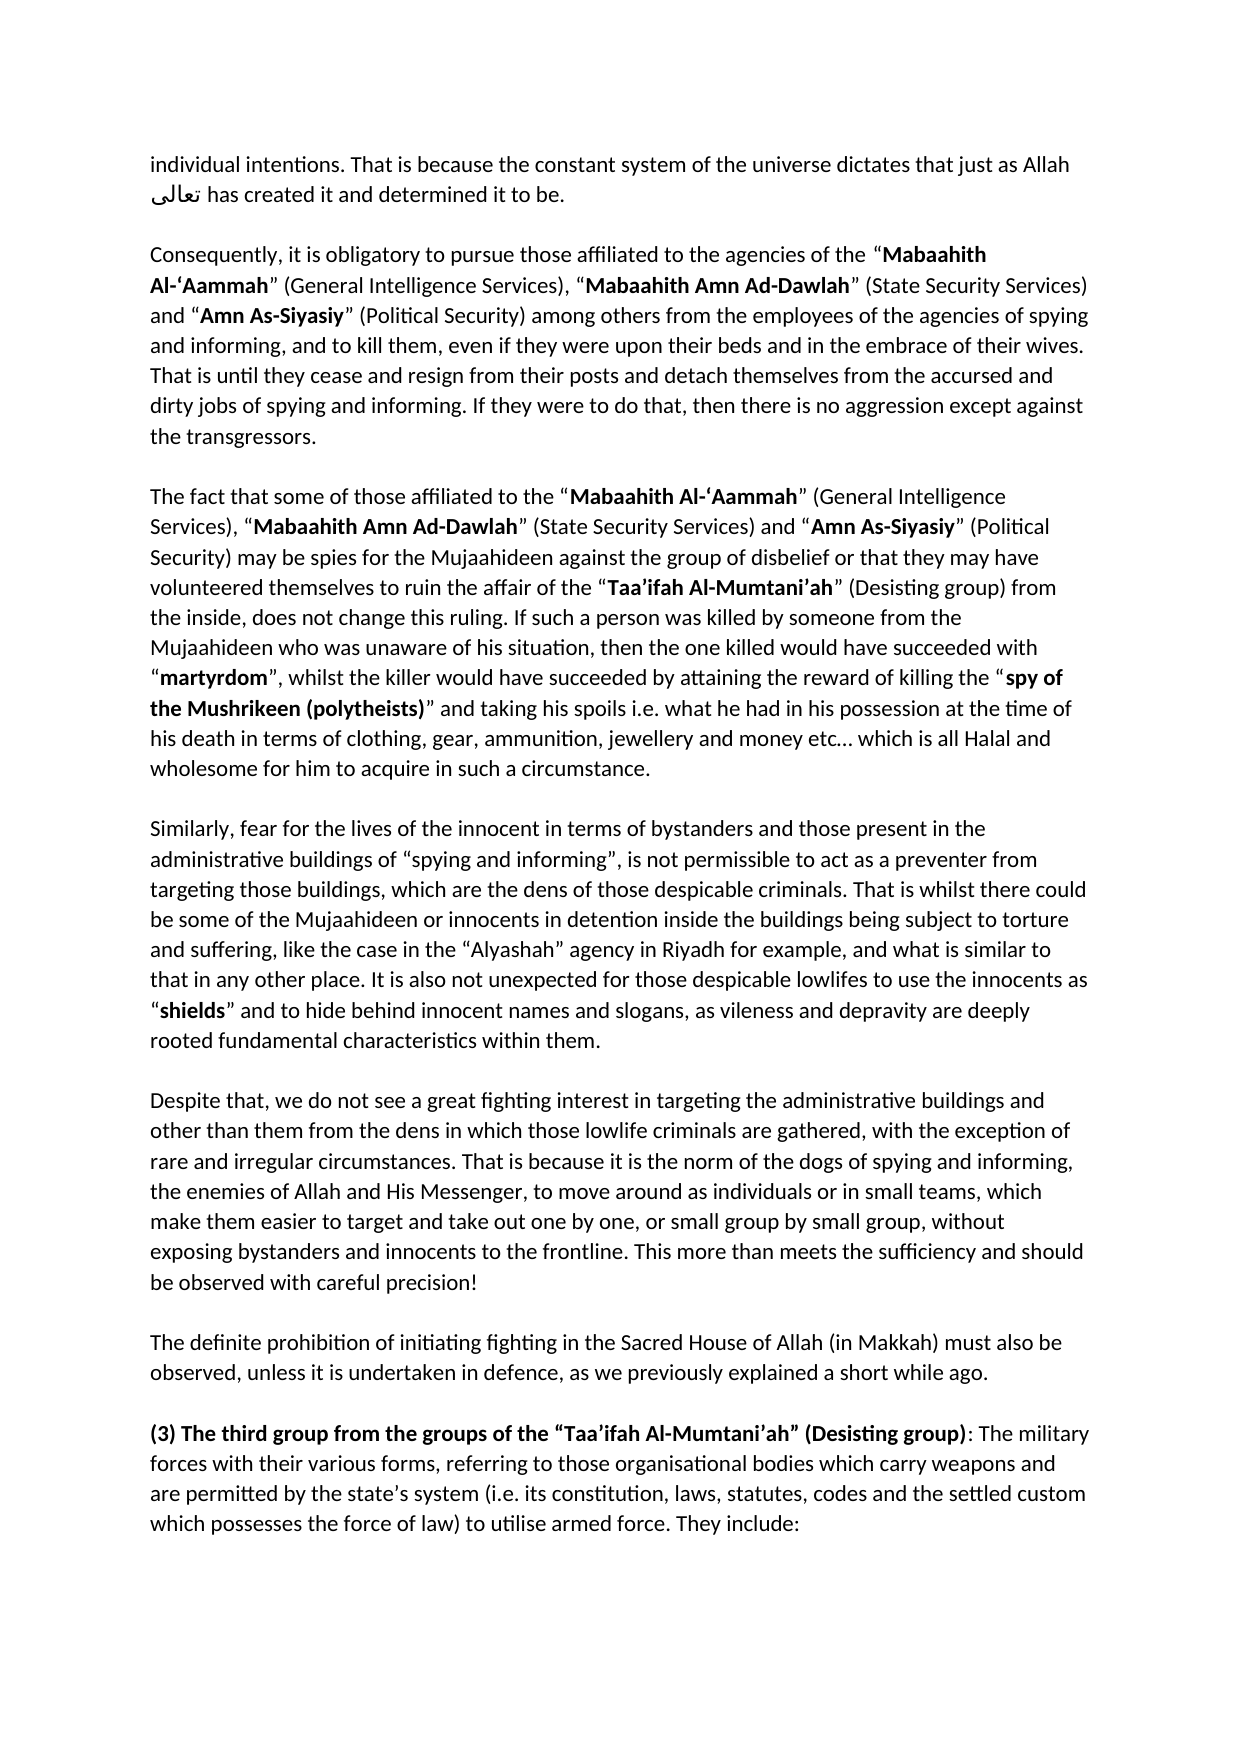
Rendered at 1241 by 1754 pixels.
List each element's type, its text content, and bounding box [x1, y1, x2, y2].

text The fact that some of those affiliated to the “Mabaahith Al-‘Aammah” (General Intelligence Services), “Mabaahith Amn Ad-Dawlah” (State Security Services) and “Amn As-Siyasiy” (Political Security) may be spies for the Mujaahideen against the group of disbelief or that they may have volunteered themselves to ruin the affair of the “Taa’ifah Al-Mumtani’ah” (Desisting group) from the inside, does not change this ruling. If such a person was killed by someone from the Mujaahideen who was unaware of his situation, then the one killed would have succeeded with “martyrdom”, whilst the killer would have succeeded by attaining the reward of killing the “spy of the Mushrikeen (polytheists)” and taking his spoils i.e. what he had in his possession at the time of his death in terms of clothing, gear, ammunition, jewellery and money etc… which is all Halal and wholesome for him to acquire in such a circumstance. [150, 482, 1090, 782]
text (3) The third group from the groups of the “Taa’ifah Al-Mumtani’ah” (Desisting group): The military forces with their various forms, referring to those organisational bodies which carry weapons and are permitted by the state’s system (i.e. its constitution, laws, statutes, codes and the settled custom which possesses the force of law) to utilise armed force. They include: [150, 1419, 1090, 1537]
text The definite prohibition of initiating fighting in the Sacred House of Allah (in Makkah) must also be observed, unless it is undertaken in defence, as we previously explained a short while ago. [150, 1328, 1090, 1386]
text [150, 150, 1090, 208]
text Despite that, we do not see a great fighting interest in targeting the administrative buildings and other than them from the dens in which those lowlife criminals are gathered, with the exception of rare and irregular circumstances. That is because it is the norm of the dogs of spying and informing, the enemies of Allah and His Messenger, to move around as individuals or in small teams, which make them easier to target and take out one by one, or small group by small group, without exposing bystanders and innocents to the frontline. This more than meets the sufficiency and should be observed with careful precision! [150, 1086, 1090, 1296]
text Similarly, fear for the lives of the innocent in terms of bystanders and those present in the administrative buildings of “spying and informing”, is not permissible to act as a preventer from targeting those buildings, which are the dens of those despicable criminals. That is whilst there could be some of the Mujaahideen or innocents in detention inside the buildings being subject to torture and suffering, like the case in the “Alyashah” agency in Riyadh for example, and what is similar to that in any other place. It is also not unexpected for those despicable lowlifes to use the innocents as “shields” and to hide behind innocent names and slogans, as vileness and depravity are deeply rooted fundamental characteristics within them. [150, 814, 1090, 1054]
text Consequently, it is obligatory to pursue those affiliated to the agencies of the “Mabaahith Al-‘Aammah” (General Intelligence Services), “Mabaahith Amn Ad-Dawlah” (State Security Services) and “Amn As-Siyasiy” (Political Security) among others from the employees of the agencies of spying and informing, and to kill them, even if they were upon their beds and in the embrace of their wives. That is until they cease and resign from their posts and detach themselves from the accursed and dirty jobs of spying and informing. If they were to do that, then there is no aggression except against the transgressors. [150, 241, 1090, 450]
